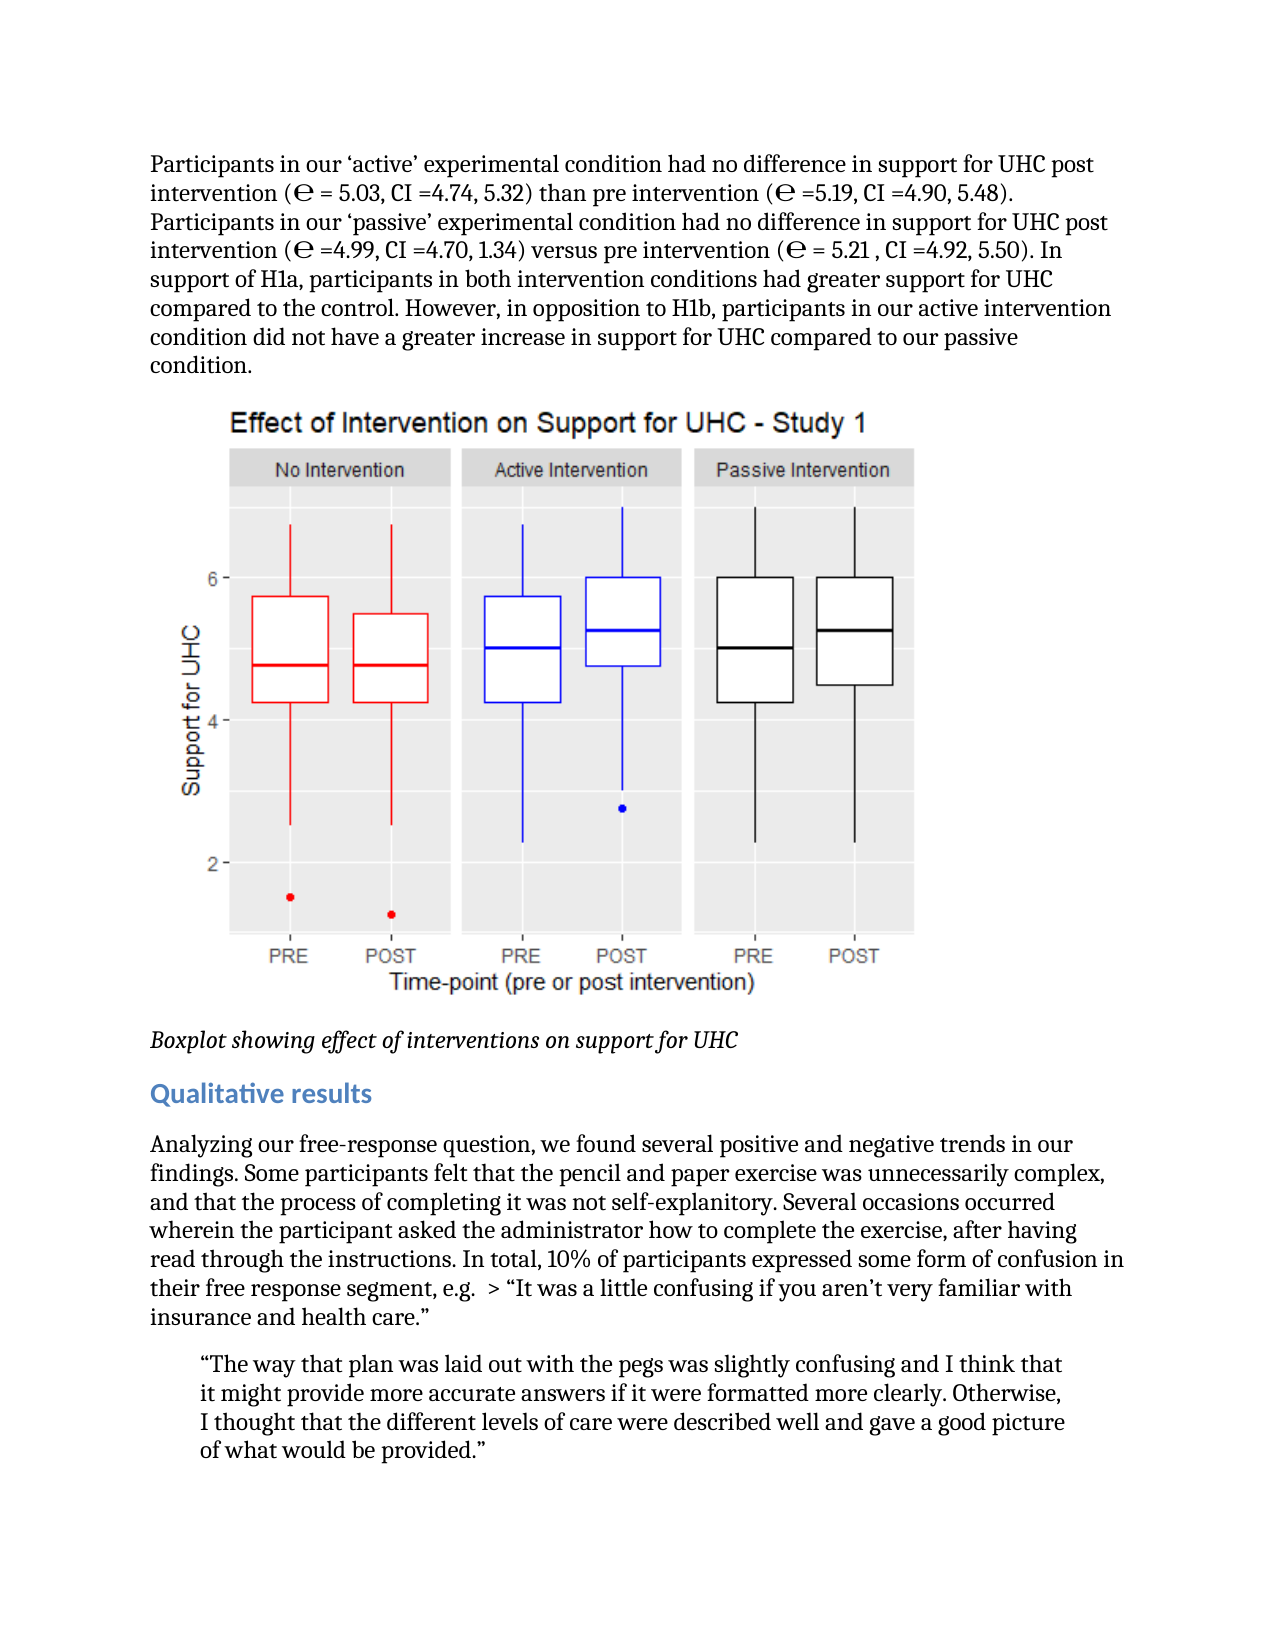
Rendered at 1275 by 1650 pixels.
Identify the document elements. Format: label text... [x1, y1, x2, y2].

text Analyzing our free-response question, we found several positive and negative trends in our findings. Some participants felt that the pencil and paper exercise was unnecessarily complex, and that the process of completing it was not self-explanitory. Several occasions occurred wherein the participant asked the administrator how to complete the exercise, after having read through the instructions. In total, 10% of participants expressed some form of confusion in their free response segment, e.g. > “It was a little confusing if you aren’t very familiar with insurance and health care.” [150, 1130, 1125, 1331]
text Boxplot showing effect of interventions on support for UHC [150, 1026, 1125, 1055]
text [150, 150, 1125, 380]
subtitle Qualitative results [150, 1076, 1125, 1111]
picture [168, 398, 927, 1006]
text “The way that plan was laid out with the pegs was slightly confusing and I think that it might provide more accurate answers if it were formatted more clearly. Otherwise, I thought that the different levels of care were described well and gave a good picture of what would be provided.” [200, 1350, 1075, 1465]
